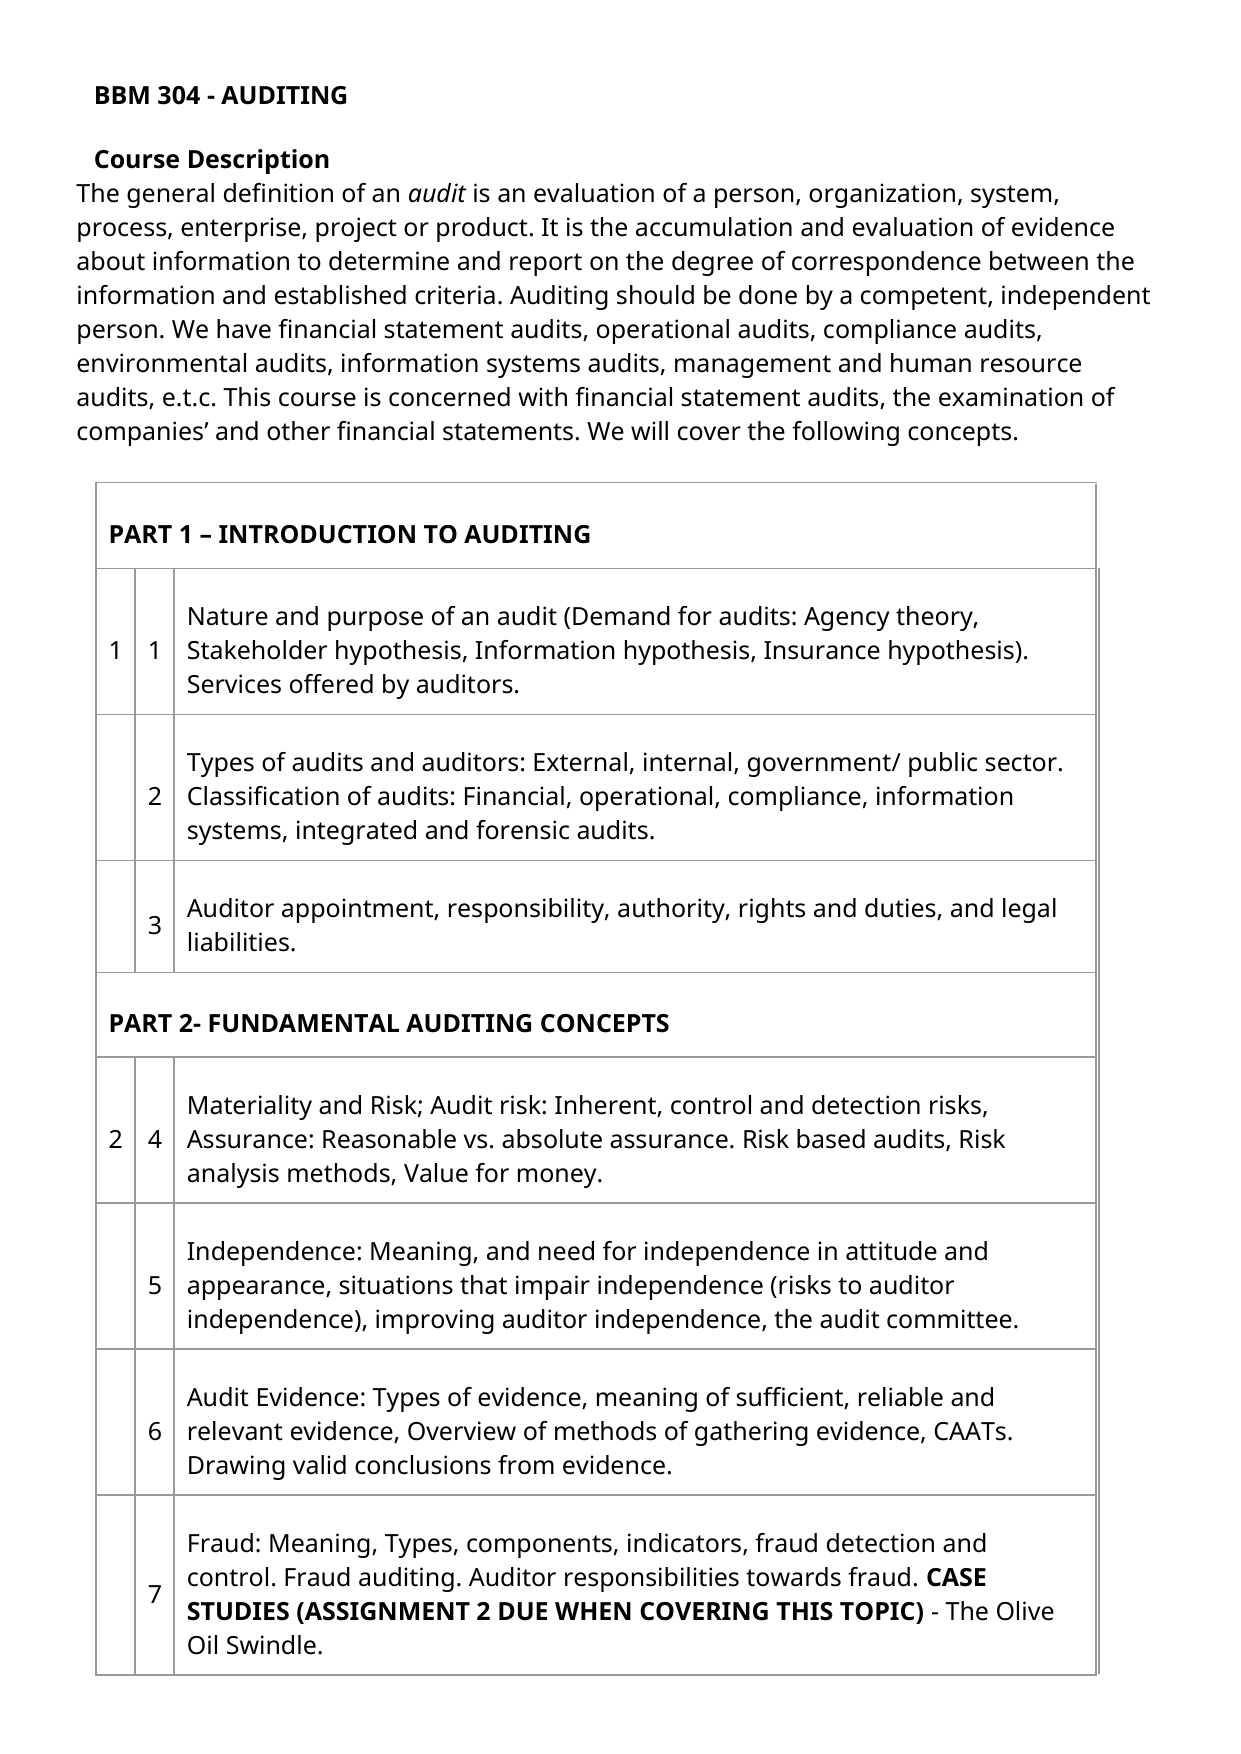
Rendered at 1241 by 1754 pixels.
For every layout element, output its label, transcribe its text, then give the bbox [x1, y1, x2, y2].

text The general definition of an audit is an evaluation of a person, organization, system, process, enterprise, project or product. It is the accumulation and evaluation of evidence about information to determine and report on the degree of correspondence between the information and established criteria. Auditing should be done by a competent, independent person. We have financial statement audits, operational audits, compliance audits, environmental audits, information systems audits, management and human resource audits, e.t.c. This course is concerned with financial statement audits, the examination of companies’ and other financial statements. We will cover the following concepts. [76, 175, 1153, 448]
list Course Description [94, 141, 1153, 175]
table_cell Types of audits and auditors: External, internal, government/ public sector. Classification of audits: Financial, operational, compliance, information systems, integrated and forensic audits. [175, 715, 1095, 859]
table_cell [97, 861, 134, 971]
table_cell [97, 1350, 134, 1494]
table_cell 5 [136, 1204, 173, 1348]
table_cell PART 2- FUNDAMENTAL AUDITING CONCEPTS [97, 973, 1095, 1056]
table_cell 6 [136, 1350, 173, 1494]
table_cell 1 [97, 569, 134, 713]
table_cell [97, 1496, 134, 1674]
table_cell 1 [136, 569, 173, 713]
table_cell Nature and purpose of an audit (Demand for audits: Agency theory, Stakeholder hypothesis, Information hypothesis, Insurance hypothesis). Services offered by auditors. [175, 569, 1095, 713]
table_cell Independence: Meaning, and need for independence in attitude and appearance, situations that impair independence (risks to auditor independence), improving auditor independence, the audit committee. [175, 1204, 1095, 1348]
list BBM 304 - AUDITING [94, 78, 1153, 112]
table_cell [97, 1204, 134, 1348]
table_cell 4 [136, 1058, 173, 1202]
table_cell Materiality and Risk; Audit risk: Inherent, control and detection risks, Assurance: Reasonable vs. absolute assurance. Risk based audits, Risk analysis methods, Value for money. [175, 1058, 1095, 1202]
table_cell 2 [97, 1058, 134, 1202]
table_cell Auditor appointment, responsibility, authority, rights and duties, and legal liabilities. [175, 861, 1095, 971]
table_cell [97, 715, 134, 859]
table_header PART 1 – INTRODUCTION TO AUDITING [97, 483, 1096, 568]
table_cell 3 [136, 861, 173, 971]
table_cell 2 [136, 715, 173, 859]
table_cell Fraud: Meaning, Types, components, indicators, fraud detection and control. Fraud auditing. Auditor responsibilities towards fraud. CASE STUDIES (ASSIGNMENT 2 DUE WHEN COVERING THIS TOPIC) - The Olive Oil Swindle. [175, 1496, 1095, 1674]
table_cell 7 [136, 1496, 173, 1674]
table_cell Audit Evidence: Types of evidence, meaning of sufficient, reliable and relevant evidence, Overview of methods of gathering evidence, CAATs. Drawing valid conclusions from evidence. [175, 1350, 1095, 1494]
